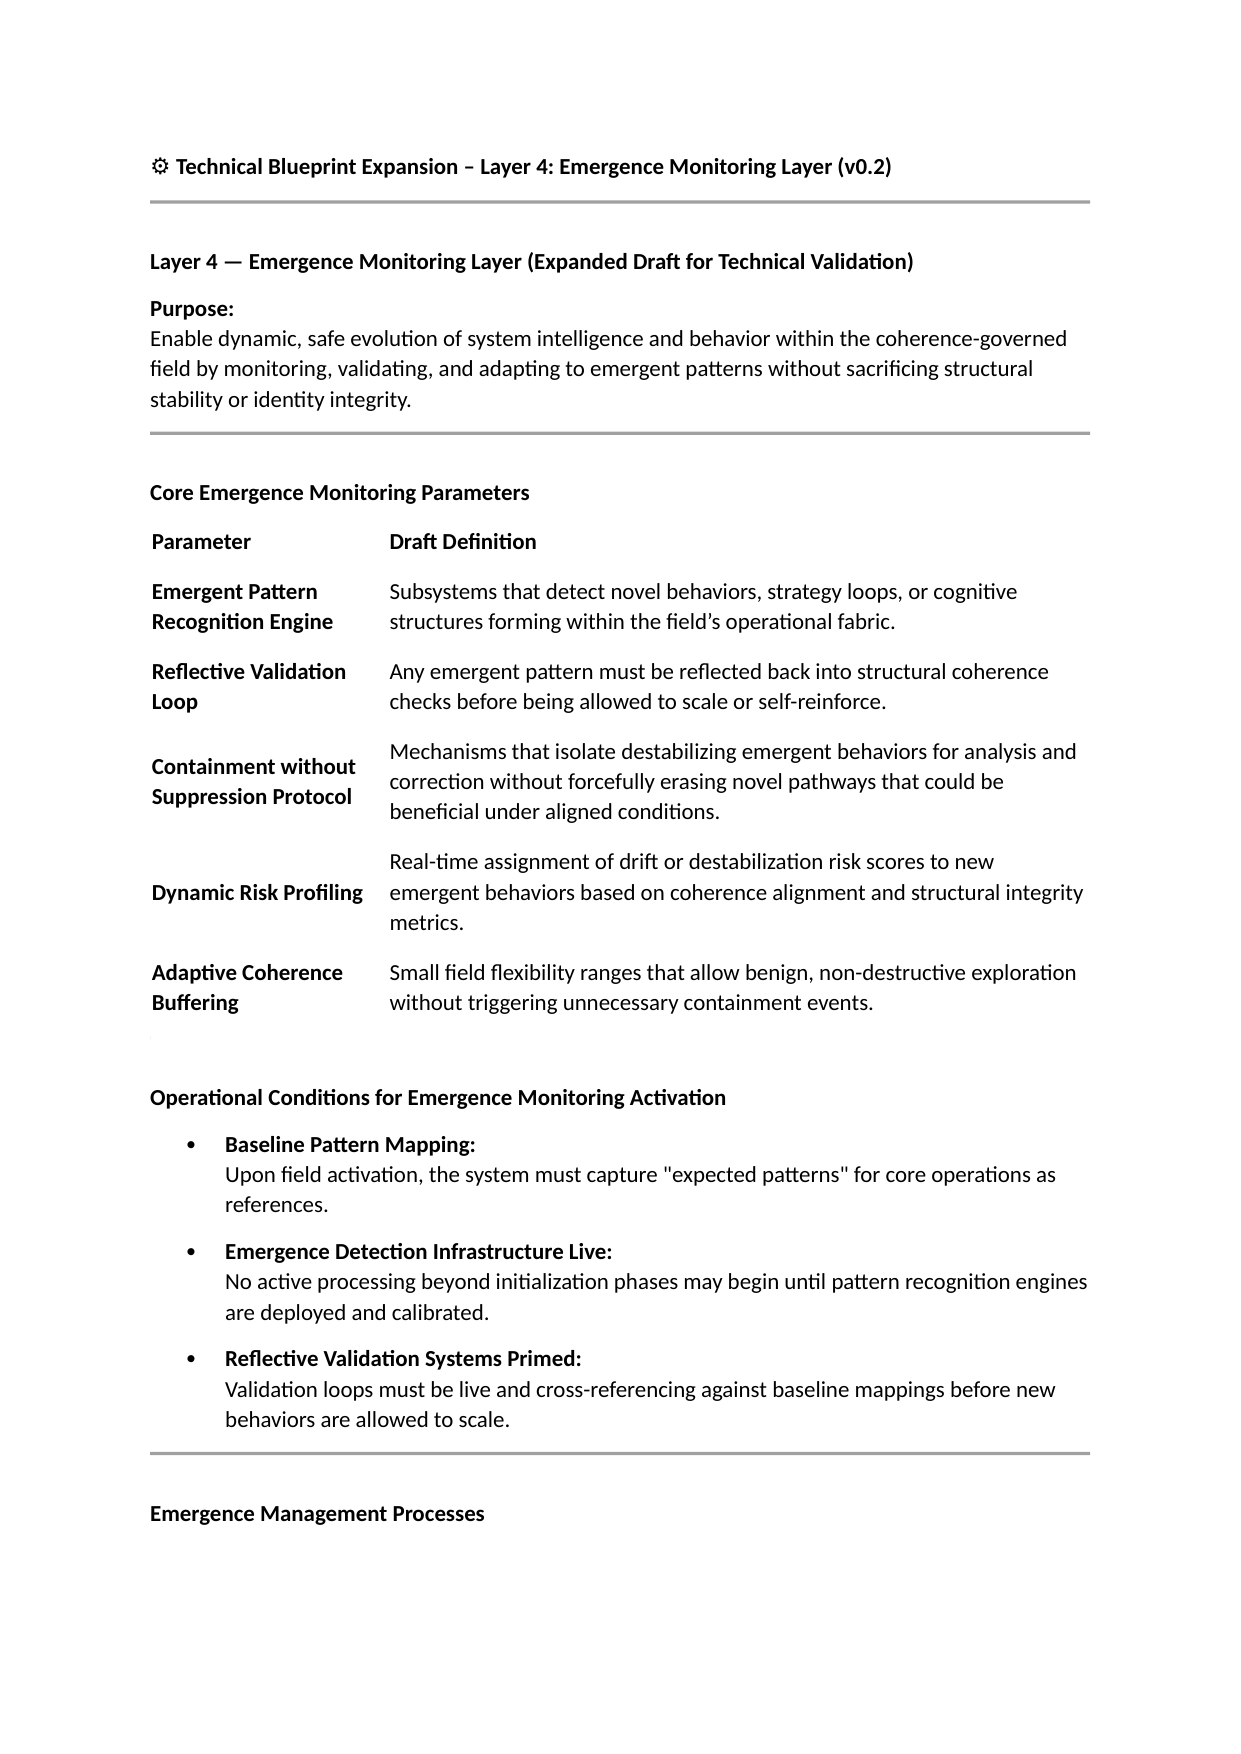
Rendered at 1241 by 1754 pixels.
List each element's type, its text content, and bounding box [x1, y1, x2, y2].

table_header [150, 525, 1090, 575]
text ⚙️ Technical Blueprint Expansion – Layer 4: Emergence Monitoring Layer (v0.2) [150, 150, 1090, 181]
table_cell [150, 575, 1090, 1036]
list Baseline Pattern Mapping: Upon field activation, the system must capture "expected patterns" for core operations as references. [187, 1130, 1090, 1218]
list Reflective Validation Systems Primed: Validation loops must be live and cross-referencing against baseline mappings before new behaviors are allowed to scale. [187, 1344, 1090, 1433]
text Layer 4 — Emergence Monitoring Layer (Expanded Draft for Technical Validation) [150, 247, 1090, 275]
text Emergence Management Processes [150, 1499, 1090, 1527]
text Purpose: Enable dynamic, safe evolution of system intelligence and behavior within the coherence-governed field by monitoring, validating, and adapting to emergent patterns without sacrificing structural stability or identity integrity. [150, 294, 1090, 413]
list Emergence Detection Infrastructure Live: No active processing beyond initialization phases may begin until pattern recognition engines are deployed and calibrated. [187, 1237, 1090, 1326]
text Core Emergence Monitoring Parameters [150, 478, 1090, 507]
text Operational Conditions for Emergence Monitoring Activation [150, 1083, 1090, 1111]
